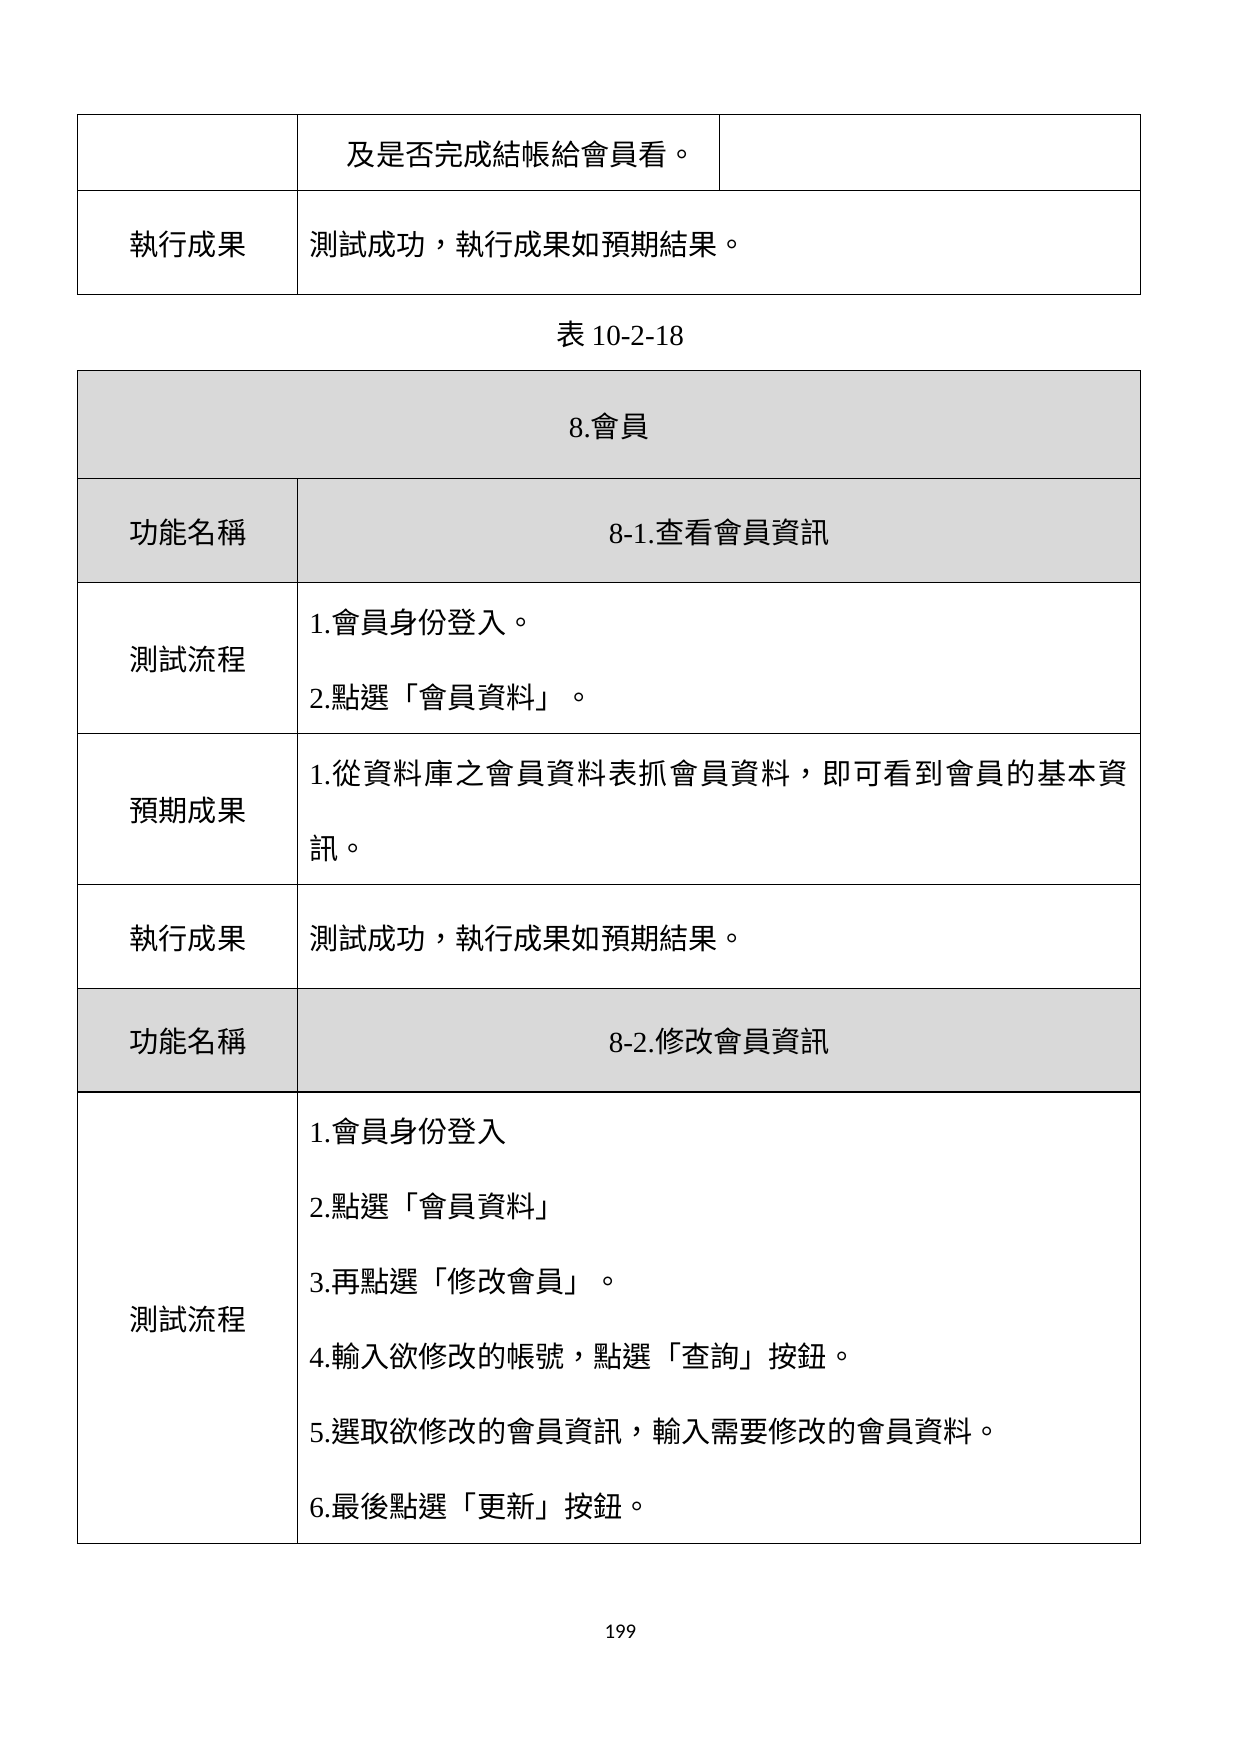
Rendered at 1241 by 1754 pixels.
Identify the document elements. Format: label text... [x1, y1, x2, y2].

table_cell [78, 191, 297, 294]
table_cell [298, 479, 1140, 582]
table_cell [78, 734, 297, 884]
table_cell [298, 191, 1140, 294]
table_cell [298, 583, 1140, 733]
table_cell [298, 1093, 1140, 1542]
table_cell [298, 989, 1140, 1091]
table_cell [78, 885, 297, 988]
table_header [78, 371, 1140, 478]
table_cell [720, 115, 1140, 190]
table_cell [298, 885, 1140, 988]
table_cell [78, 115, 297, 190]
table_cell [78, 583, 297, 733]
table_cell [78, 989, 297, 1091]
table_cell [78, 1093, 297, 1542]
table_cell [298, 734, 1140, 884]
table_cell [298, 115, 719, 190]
text 表10-2-18 [89, 295, 1152, 370]
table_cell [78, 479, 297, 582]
